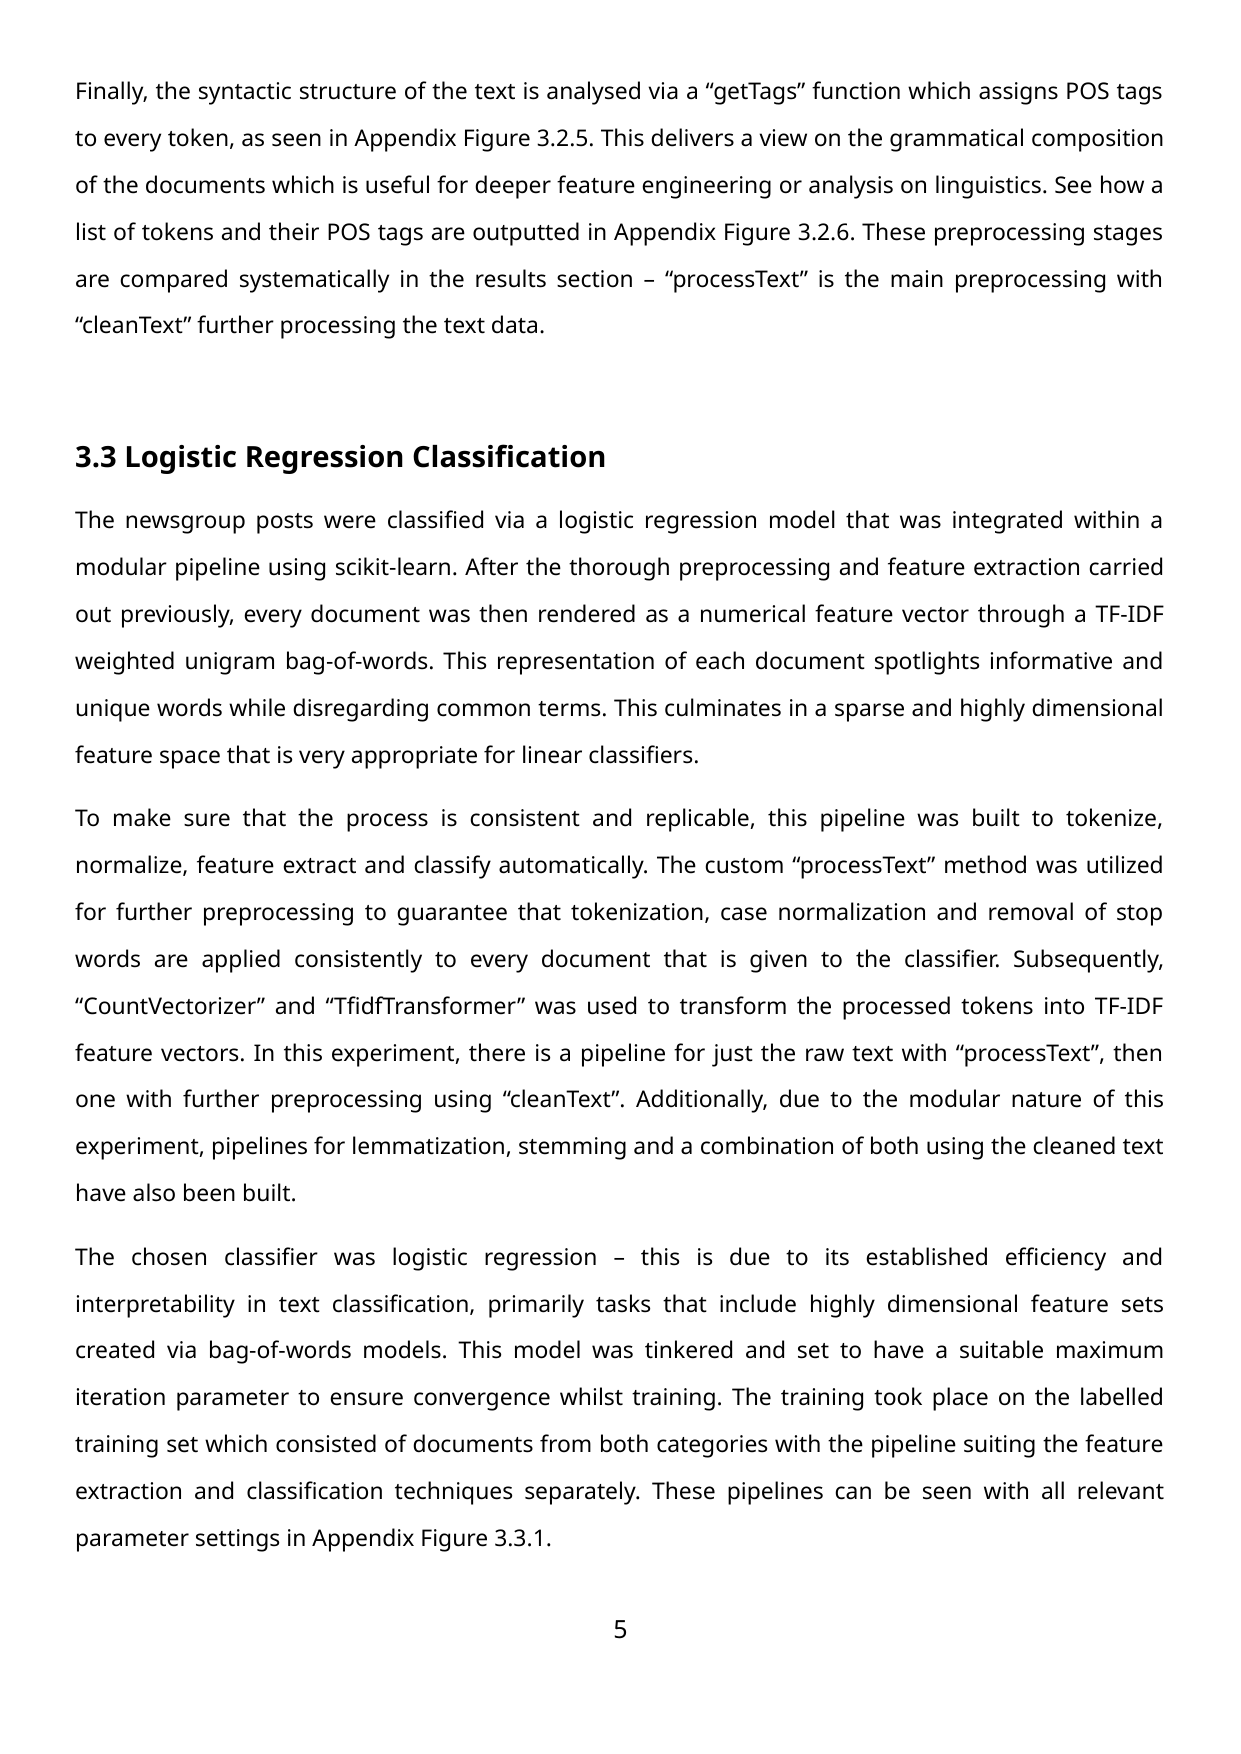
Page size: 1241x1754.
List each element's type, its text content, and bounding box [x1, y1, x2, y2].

text To make sure that the process is consistent and replicable, this pipeline was built to tokenize, normalize, feature extract and classify automatically. The custom “processText” method was utilized for further preprocessing to guarantee that tokenization, case normalization and removal of stop words are applied consistently to every document that is given to the classifier. Subsequently, “CountVectorizer” and “TfidfTransformer” was used to transform the processed tokens into TF-IDF feature vectors. In this experiment, there is a pipeline for just the raw text with “processText”, then one with further preprocessing using “cleanText”. Additionally, due to the modular nature of this experiment, pipelines for lemmatization, stemming and a combination of both using the cleaned text have also been built. [75, 802, 1165, 1208]
text The chosen classifier was logistic regression – this is due to its established efficiency and interpretability in text classification, primarily tasks that include highly dimensional feature sets created via bag-of-words models. This model was tinkered and set to have a suitable maximum iteration parameter to ensure convergence whilst training. The training took place on the labelled training set which consisted of documents from both categories with the pipeline suiting the feature extraction and classification techniques separately. These pipelines can be seen with all relevant parameter settings in Appendix Figure 3.3.1. [75, 1241, 1165, 1553]
text Finally, the syntactic structure of the text is analysed via a “getTags” function which assigns POS tags to every token, as seen in Appendix Figure 3.2.5. This delivers a view on the grammatical composition of the documents which is useful for deeper feature engineering or analysis on linguistics. See how a list of tokens and their POS tags are outputted in Appendix Figure 3.2.6. These preprocessing stages are compared systematically in the results section – “processText” is the main preprocessing with “cleanText” further processing the text data. [75, 75, 1165, 341]
text The newsgroup posts were classified via a logistic regression model that was integrated within a modular pipeline using scikit-learn. After the thorough preprocessing and feature extraction carried out previously, every document was then rendered as a numerical feature vector through a TF-IDF weighted unigram bag-of-words. This representation of each document spotlights informative and unique words while disregarding common terms. This culminates in a sparse and highly dimensional feature space that is very appropriate for linear classifiers. [75, 504, 1165, 770]
subtitle 3.3 Logistic Regression Classification [75, 436, 1165, 476]
